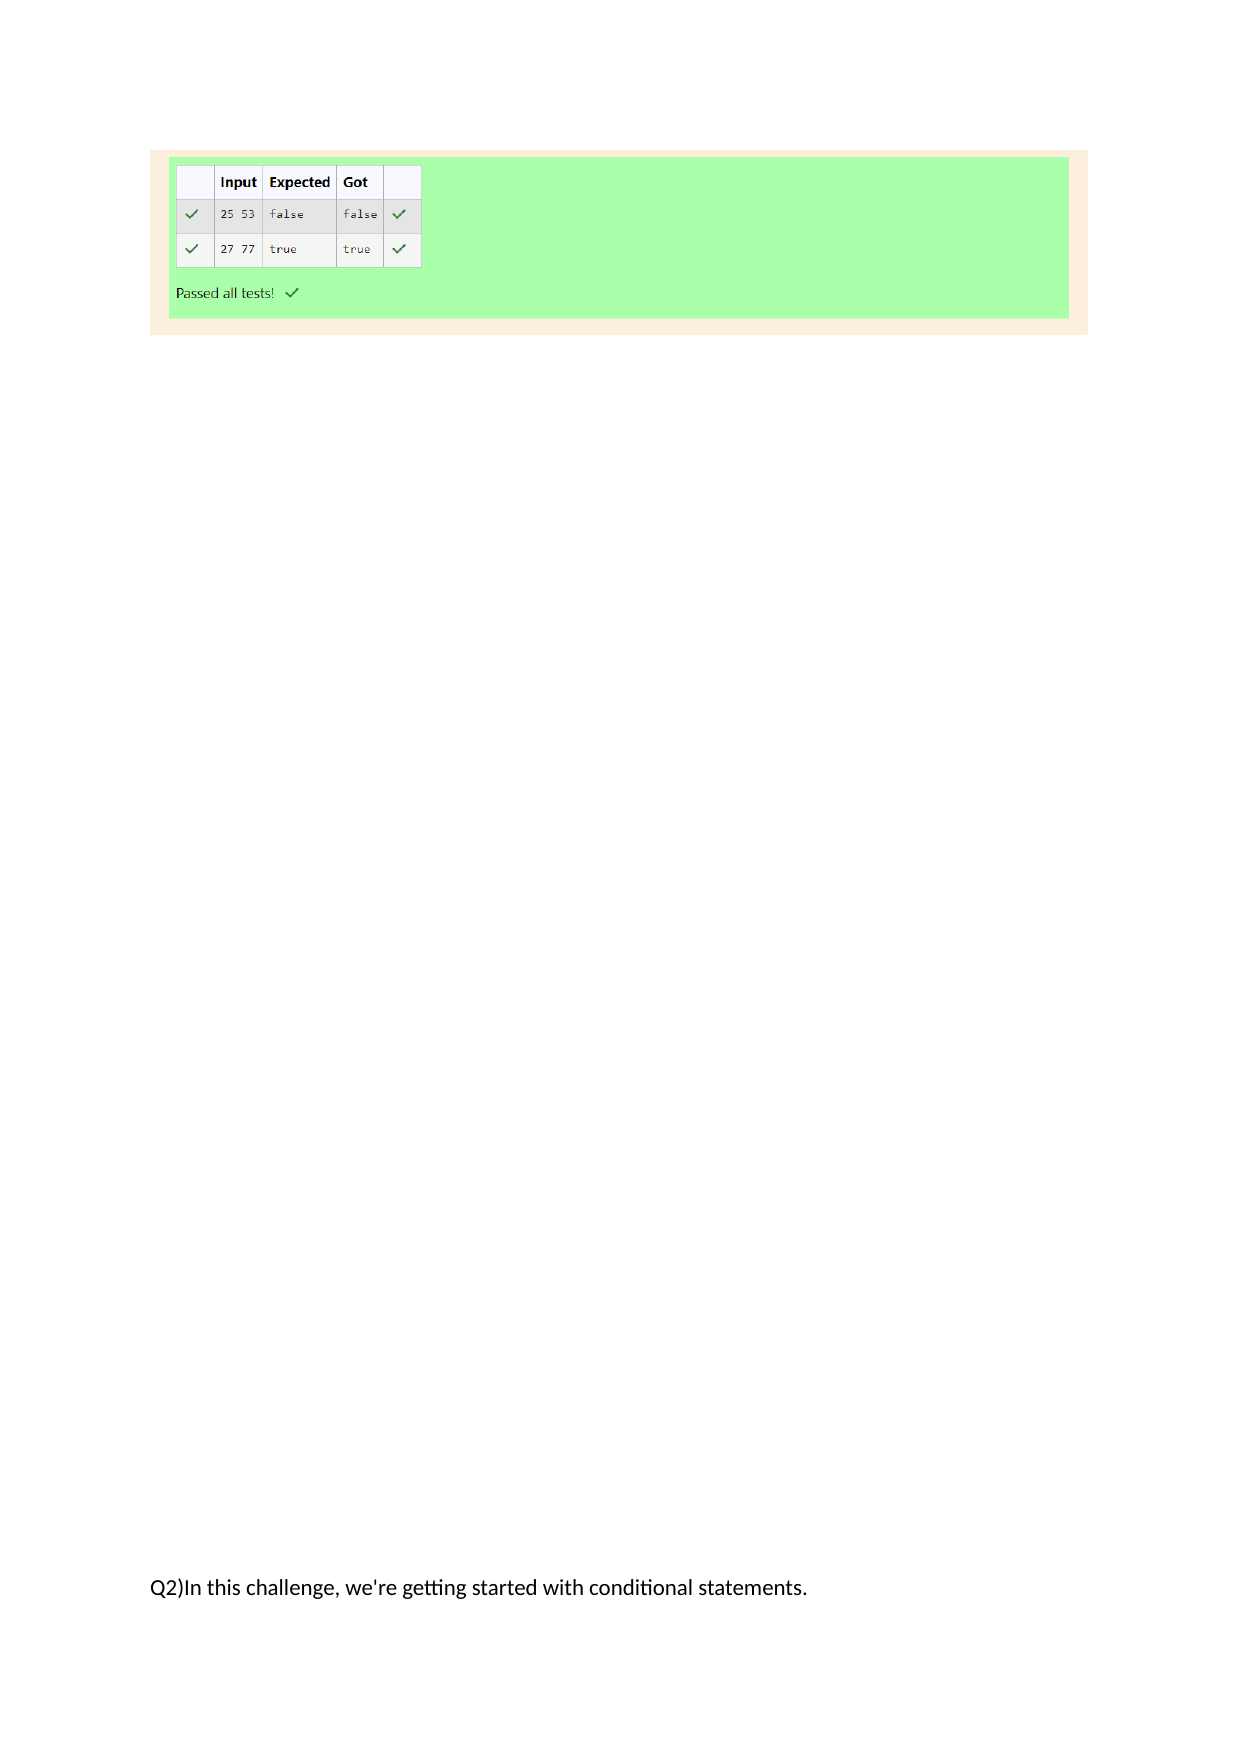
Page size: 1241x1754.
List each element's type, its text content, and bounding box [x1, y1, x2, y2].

picture [150, 150, 1091, 335]
text Q2)In this challenge, we're getting started with conditional statements. [150, 1573, 1090, 1601]
